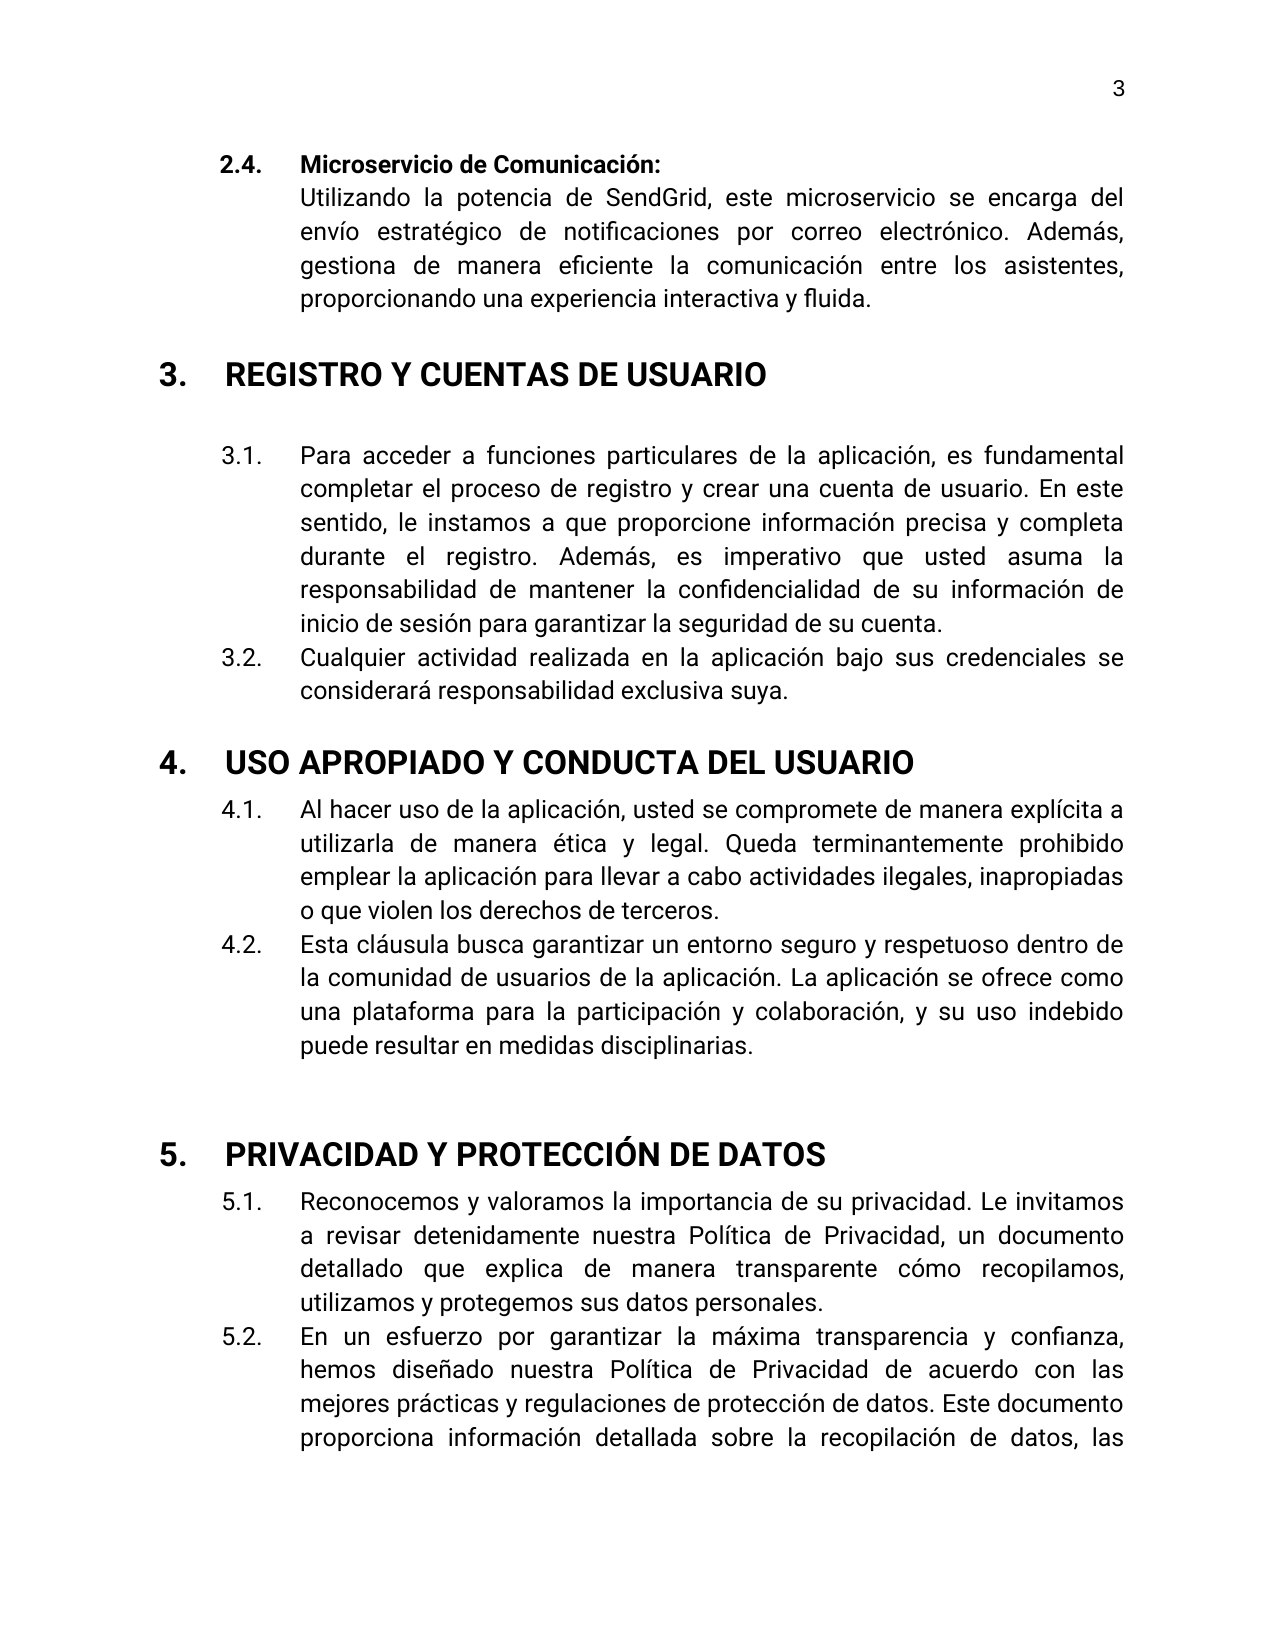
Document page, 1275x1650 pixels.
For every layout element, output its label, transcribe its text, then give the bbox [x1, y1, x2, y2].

list Cualquier actividad realizada en la aplicación bajo sus credenciales se considerará responsabilidad exclusiva suya. [262, 643, 1125, 706]
list Microservicio de Comunicación: [262, 150, 1125, 179]
text Utilizando la potencia de SendGrid, este microservicio se encarga del envío estratégico de notificaciones por correo electrónico. Además, gestiona de manera eficiente la comunicación entre los asistentes, proporcionando una experiencia interactiva y fluida. [300, 184, 1125, 314]
subtitle PRIVACIDAD Y PROTECCIÓN DE DATOS [187, 1136, 1125, 1175]
list Al hacer uso de la aplicación, usted se compromete de manera explícita a utilizarla de manera ética y legal. Queda terminantemente prohibido emplear la aplicación para llevar a cabo actividades ilegales, inapropiadas o que violen los derechos de terceros. [262, 795, 1125, 926]
subtitle REGISTRO Y CUENTAS DE USUARIO [187, 356, 1125, 395]
list Esta cláusula busca garantizar un entorno seguro y respetuoso dentro de la comunidad de usuarios de la aplicación. La aplicación se ofrece como una plataforma para la participación y colaboración, y su uso indebido puede resultar en medidas disciplinarias. [262, 930, 1125, 1060]
list Para acceder a funciones particulares de la aplicación, es fundamental completar el proceso de registro y crear una cuenta de usuario. En este sentido, le instamos a que proporcione información precisa y completa durante el registro. Además, es imperativo que usted asuma la responsabilidad de mantener la confidencialidad de su información de inicio de sesión para garantizar la seguridad de su cuenta. [262, 441, 1125, 638]
list Reconocemos y valoramos la importancia de su privacidad. Le invitamos a revisar detenidamente nuestra Política de Privacidad, un documento detallado que explica de manera transparente cómo recopilamos, utilizamos y protegemos sus datos personales. [262, 1187, 1125, 1317]
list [262, 1322, 1125, 1452]
subtitle USO APROPIADO Y CONDUCTA DEL USUARIO [187, 744, 1125, 783]
